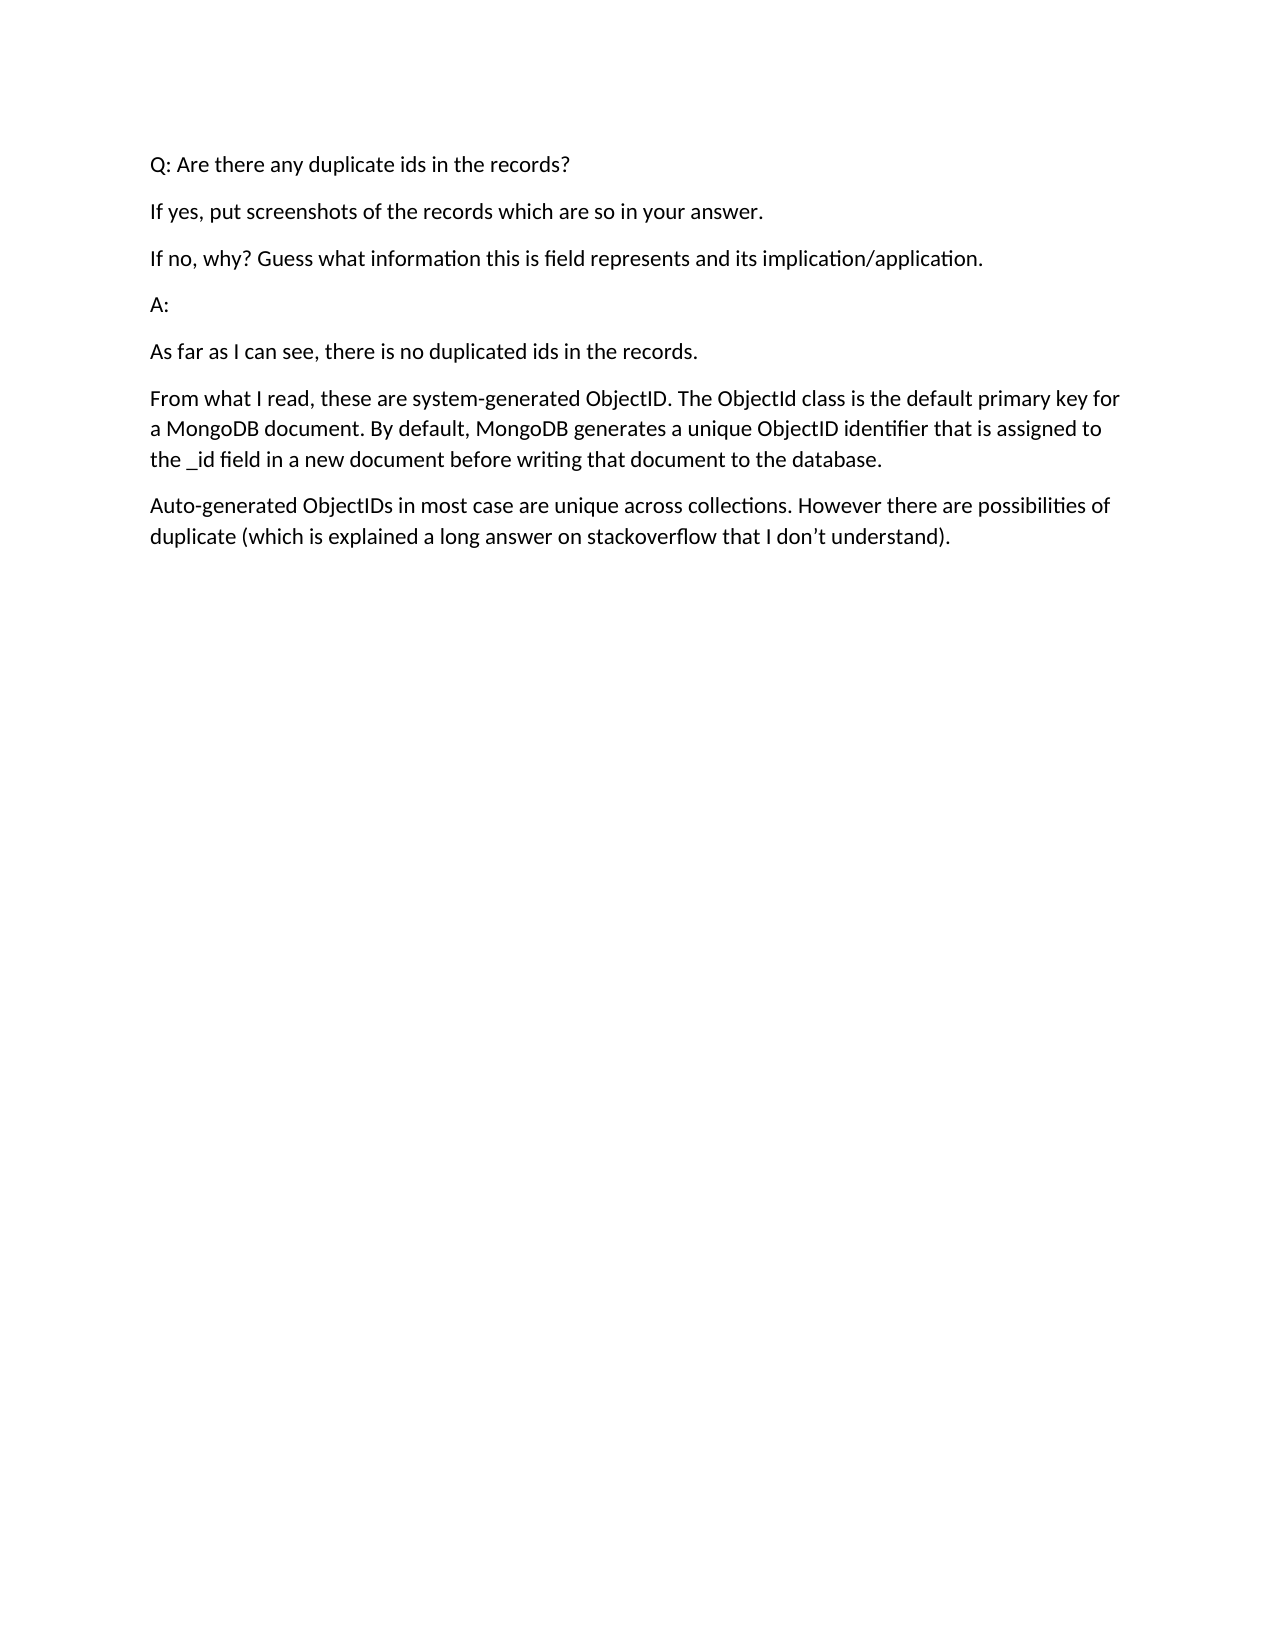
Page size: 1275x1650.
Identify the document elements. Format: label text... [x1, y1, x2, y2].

text A: [150, 291, 1125, 319]
text As far as I can see, there is no duplicated ids in the records. [150, 337, 1125, 366]
text Q: Are there any duplicate ids in the records? [150, 150, 1125, 178]
text If yes, put screenshots of the records which are so in your answer. [150, 197, 1125, 225]
text From what I read, these are system-generated ObjectID. The ObjectId class is the default primary key for a MongoDB document. By default, MongoDB generates a unique ObjectID identifier that is assigned to the _id field in a new document before writing that document to the database. [150, 384, 1125, 473]
text If no, why? Guess what information this is field represents and its implication/application. [150, 244, 1125, 272]
text Auto-generated ObjectIDs in most case are unique across collections. However there are possibilities of duplicate (which is explained a long answer on stackoverflow that I don’t understand). [150, 492, 1125, 550]
